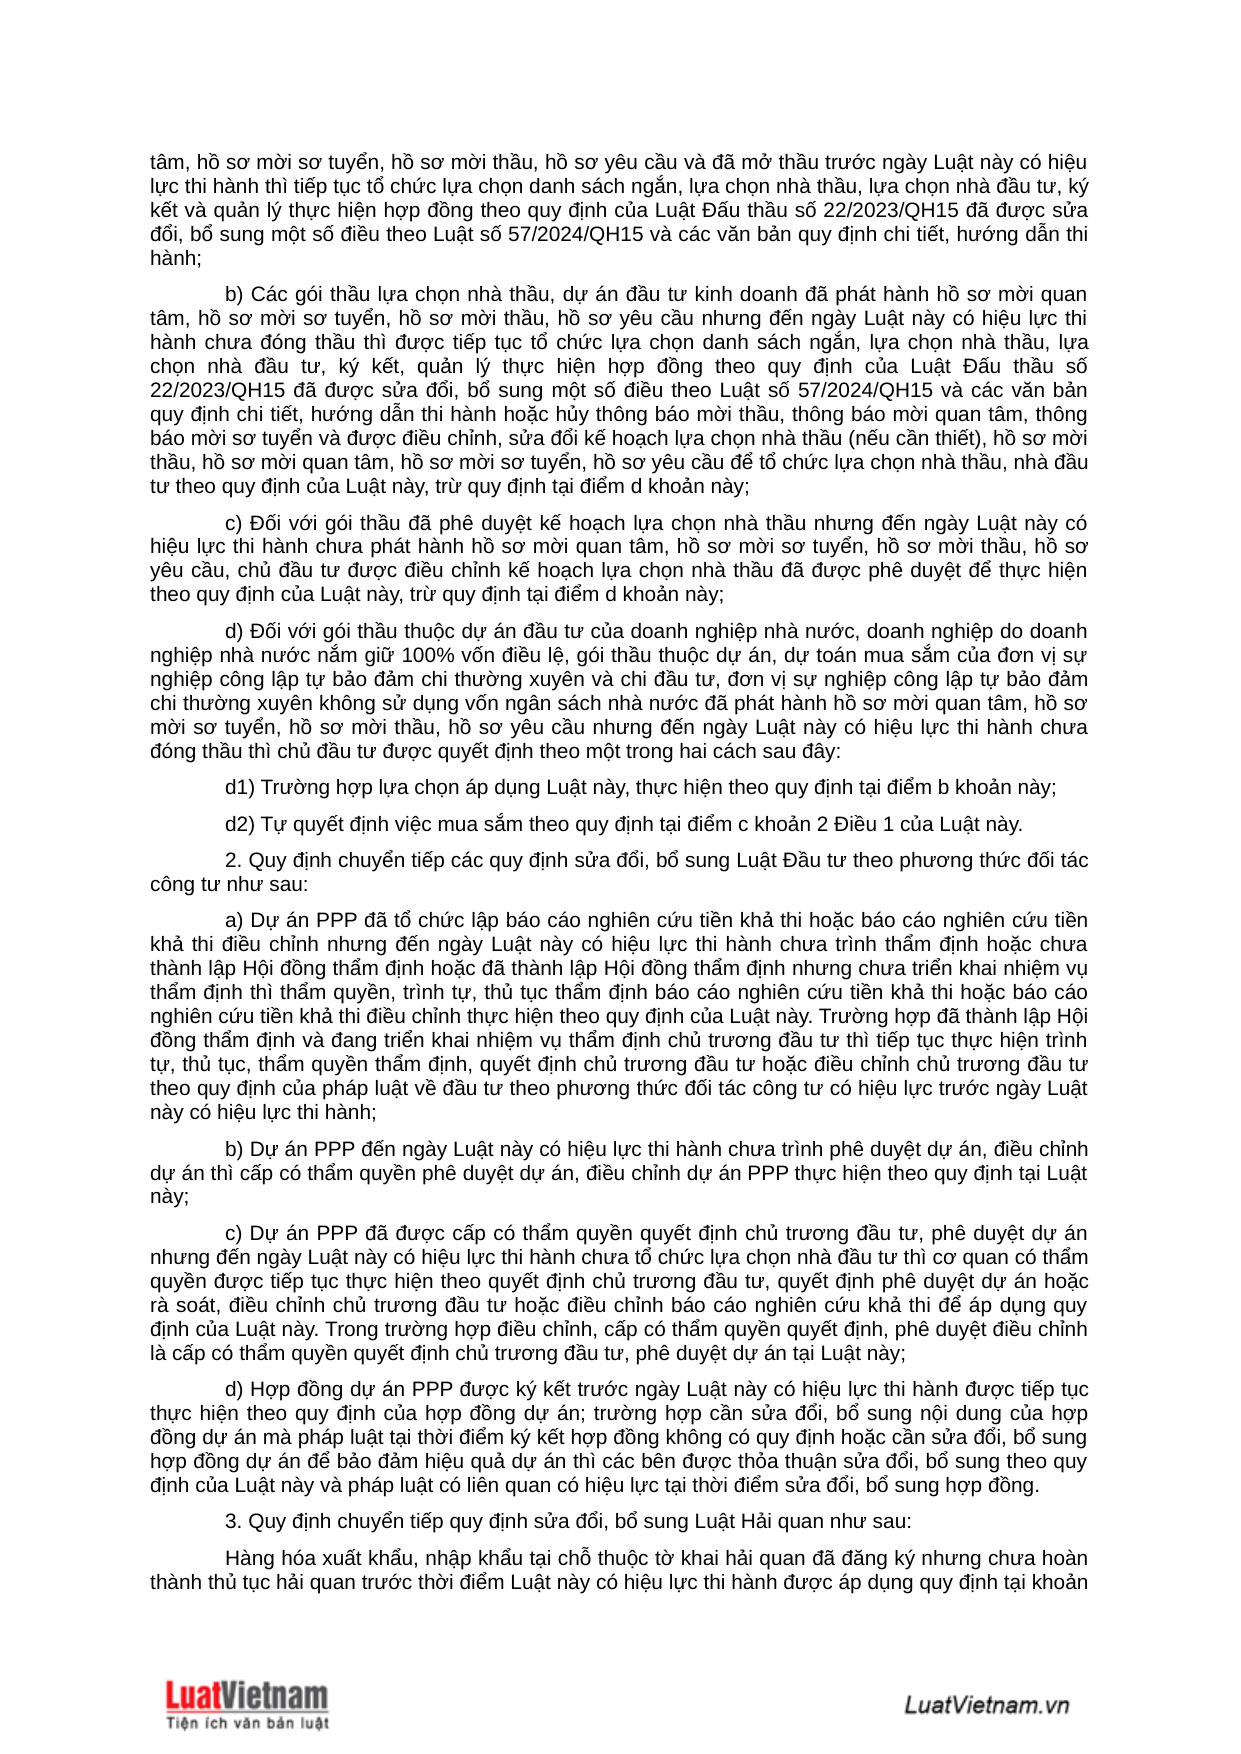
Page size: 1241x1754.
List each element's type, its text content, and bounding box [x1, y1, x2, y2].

text b) Dự án PPP đến ngày Luật này có hiệu lực thi hành chưa trình phê duyệt dự án, điều chỉnh dự án thì cấp có thẩm quyền phê duyệt dự án, điều chỉnh dự án PPP thực hiện theo quy định tại Luật này; [150, 1136, 1090, 1208]
text a) Dự án PPP đã tổ chức lập báo cáo nghiên cứu tiền khả thi hoặc báo cáo nghiên cứu tiền khả thi điều chỉnh nhưng đến ngày Luật này có hiệu lực thi hành chưa trình thẩm định hoặc chưa thành lập Hội đồng thẩm định hoặc đã thành lập Hội đồng thẩm định nhưng chưa triển khai nhiệm vụ thẩm định thì thẩm quyền, trình tự, thủ tục thẩm định báo cáo nghiên cứu tiền khả thi hoặc báo cáo nghiên cứu tiền khả thi điều chỉnh thực hiện theo quy định của Luật này. Trường hợp đã thành lập Hội đồng thẩm định và đang triển khai nhiệm vụ thẩm định chủ trương đầu tư thì tiếp tục thực hiện trình tự, thủ tục, thẩm quyền thẩm định, quyết định chủ trương đầu tư hoặc điều chỉnh chủ trương đầu tư theo quy định của pháp luật về đầu tư theo phương thức đối tác công tư có hiệu lực trước ngày Luật này có hiệu lực thi hành; [150, 908, 1090, 1124]
text b) Các gói thầu lựa chọn nhà thầu, dự án đầu tư kinh doanh đã phát hành hồ sơ mời quan tâm, hồ sơ mời sơ tuyển, hồ sơ mời thầu, hồ sơ yêu cầu nhưng đến ngày Luật này có hiệu lực thi hành chưa đóng thầu thì được tiếp tục tổ chức lựa chọn danh sách ngắn, lựa chọn nhà thầu, lựa chọn nhà đầu tư, ký kết, quản lý thực hiện hợp đồng theo quy định của Luật Đấu thầu số 22/2023/QH15 đã được sửa đổi, bổ sung một số điều theo Luật số 57/2024/QH15 và các văn bản quy định chi tiết, hướng dẫn thi hành hoặc hủy thông báo mời thầu, thông báo mời quan tâm, thông báo mời sơ tuyển và được điều chỉnh, sửa đổi kế hoạch lựa chọn nhà thầu (nếu cần thiết), hồ sơ mời thầu, hồ sơ mời quan tâm, hồ sơ mời sơ tuyển, hồ sơ yêu cầu để tổ chức lựa chọn nhà thầu, nhà đầu tư theo quy định của Luật này, trừ quy định tại điểm d khoản này; [150, 282, 1090, 498]
text d1) Trường hợp lựa chọn áp dụng Luật này, thực hiện theo quy định tại điểm b khoản này; [150, 775, 1090, 799]
picture [150, 1658, 1089, 1754]
text 3. Quy định chuyển tiếp quy định sửa đổi, bổ sung Luật Hải quan như sau: [150, 1509, 1090, 1533]
text d) Hợp đồng dự án PPP được ký kết trước ngày Luật này có hiệu lực thi hành được tiếp tục thực hiện theo quy định của hợp đồng dự án; trường hợp cần sửa đổi, bổ sung nội dung của hợp đồng dự án mà pháp luật tại thời điểm ký kết hợp đồng không có quy định hoặc cần sửa đổi, bổ sung hợp đồng dự án để bảo đảm hiệu quả dự án thì các bên được thỏa thuận sửa đổi, bổ sung theo quy định của Luật này và pháp luật có liên quan có hiệu lực tại thời điểm sửa đổi, bổ sung hợp đồng. [150, 1377, 1090, 1497]
text d) Đối với gói thầu thuộc dự án đầu tư của doanh nghiệp nhà nước, doanh nghiệp do doanh nghiệp nhà nước nắm giữ 100% vốn điều lệ, gói thầu thuộc dự án, dự toán mua sắm của đơn vị sự nghiệp công lập tự bảo đảm chi thường xuyên và chi đầu tư, đơn vị sự nghiệp công lập tự bảo đảm chi thường xuyên không sử dụng vốn ngân sách nhà nước đã phát hành hồ sơ mời quan tâm, hồ sơ mời sơ tuyển, hồ sơ mời thầu, hồ sơ yêu cầu nhưng đến ngày Luật này có hiệu lực thi hành chưa đóng thầu thì chủ đầu tư được quyết định theo một trong hai cách sau đây: [150, 619, 1090, 762]
text 2. Quy định chuyển tiếp các quy định sửa đổi, bổ sung Luật Đầu tư theo phương thức đối tác công tư như sau: [150, 848, 1090, 896]
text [150, 1546, 1090, 1594]
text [150, 150, 1090, 270]
text c) Dự án PPP đã được cấp có thẩm quyền quyết định chủ trương đầu tư, phê duyệt dự án nhưng đến ngày Luật này có hiệu lực thi hành chưa tổ chức lựa chọn nhà đầu tư thì cơ quan có thẩm quyền được tiếp tục thực hiện theo quyết định chủ trương đầu tư, quyết định phê duyệt dự án hoặc rà soát, điều chỉnh chủ trương đầu tư hoặc điều chỉnh báo cáo nghiên cứu khả thi để áp dụng quy định của Luật này. Trong trường hợp điều chỉnh, cấp có thẩm quyền quyết định, phê duyệt điều chỉnh là cấp có thẩm quyền quyết định chủ trương đầu tư, phê duyệt dự án tại Luật này; [150, 1221, 1090, 1364]
text d2) Tự quyết định việc mua sắm theo quy định tại điểm c khoản 2 Điều 1 của Luật này. [150, 811, 1090, 835]
text c) Đối với gói thầu đã phê duyệt kế hoạch lựa chọn nhà thầu nhưng đến ngày Luật này có hiệu lực thi hành chưa phát hành hồ sơ mời quan tâm, hồ sơ mời sơ tuyển, hồ sơ mời thầu, hồ sơ yêu cầu, chủ đầu tư được điều chỉnh kế hoạch lựa chọn nhà thầu đã được phê duyệt để thực hiện theo quy định của Luật này, trừ quy định tại điểm d khoản này; [150, 510, 1090, 606]
